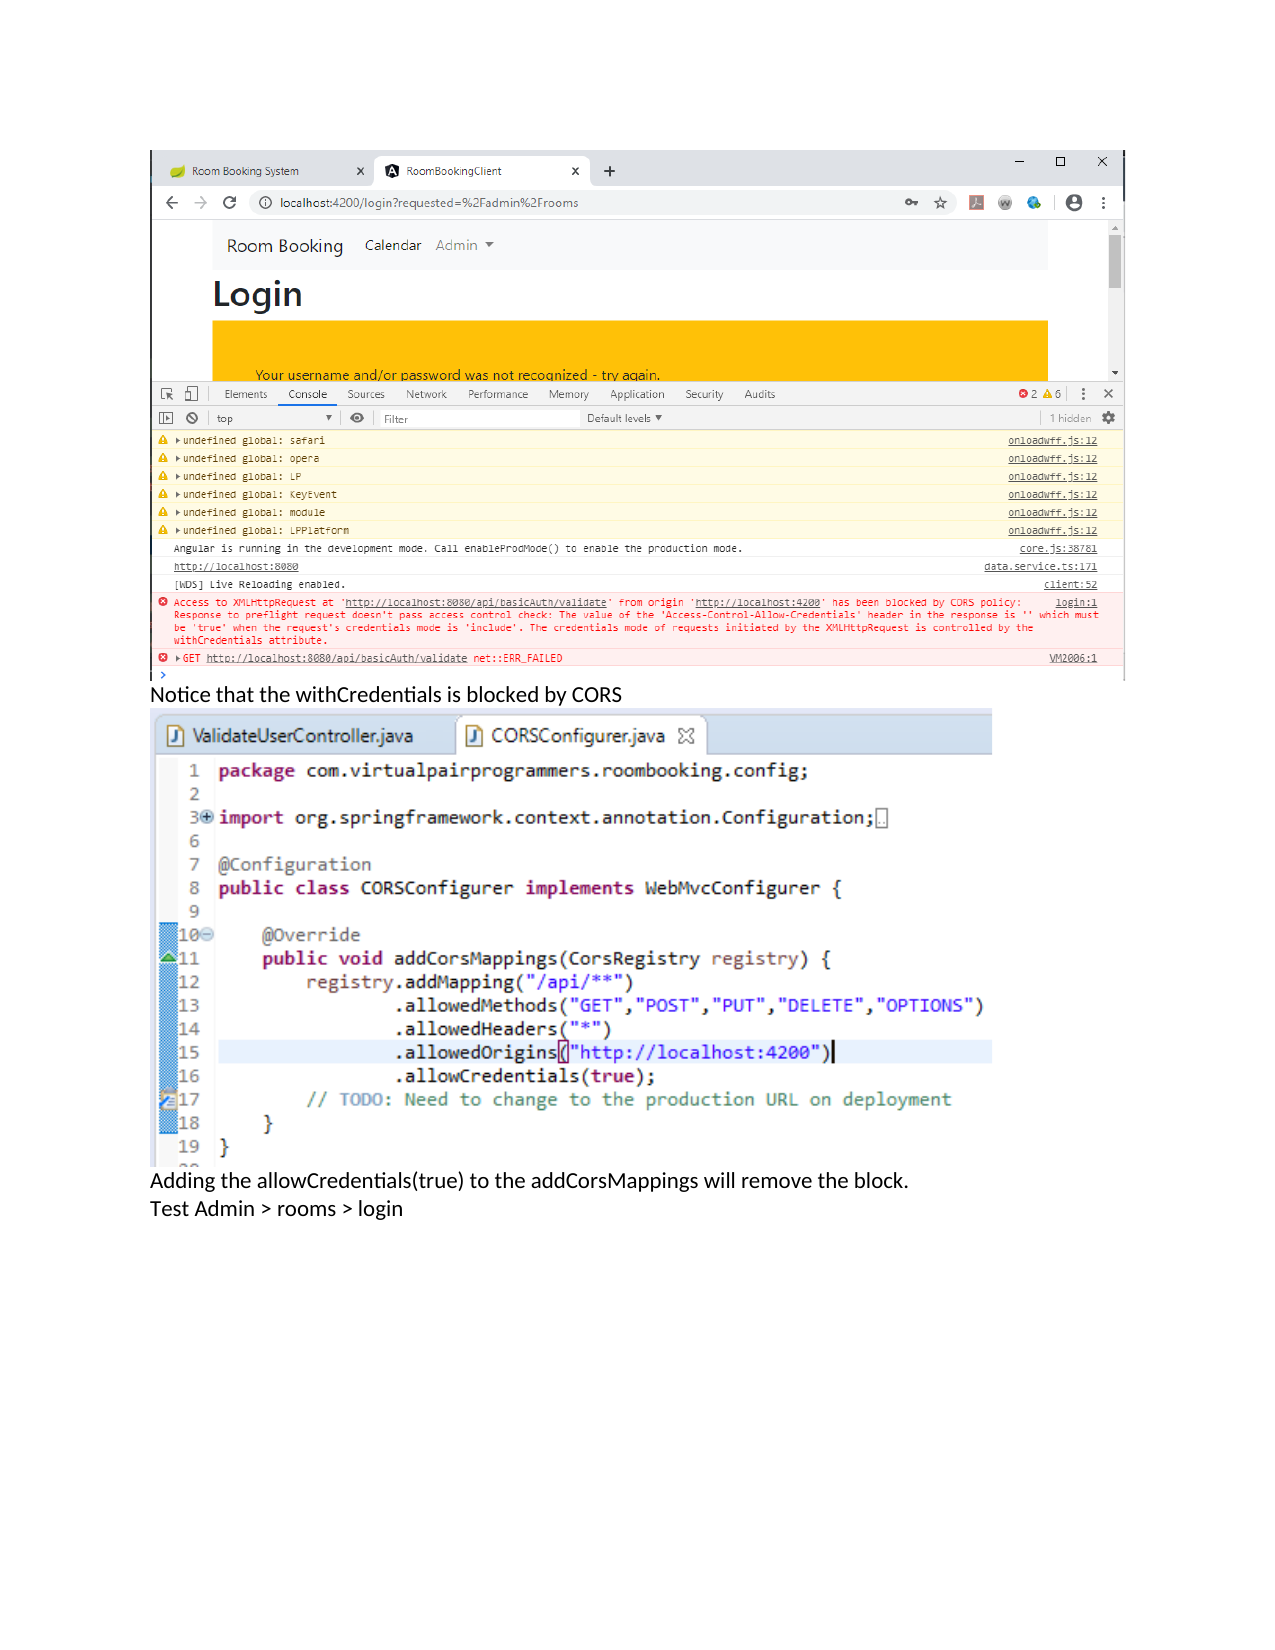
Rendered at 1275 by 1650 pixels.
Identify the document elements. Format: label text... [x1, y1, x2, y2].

picture [150, 708, 993, 1167]
picture [150, 150, 1125, 681]
text Adding the allowCredentials(true) to the addCorsMappings will remove the block. [150, 1166, 1125, 1194]
text Notice that the withCredentials is blocked by CORS [150, 681, 1125, 709]
text Test Admin > rooms > login [150, 1194, 1125, 1222]
